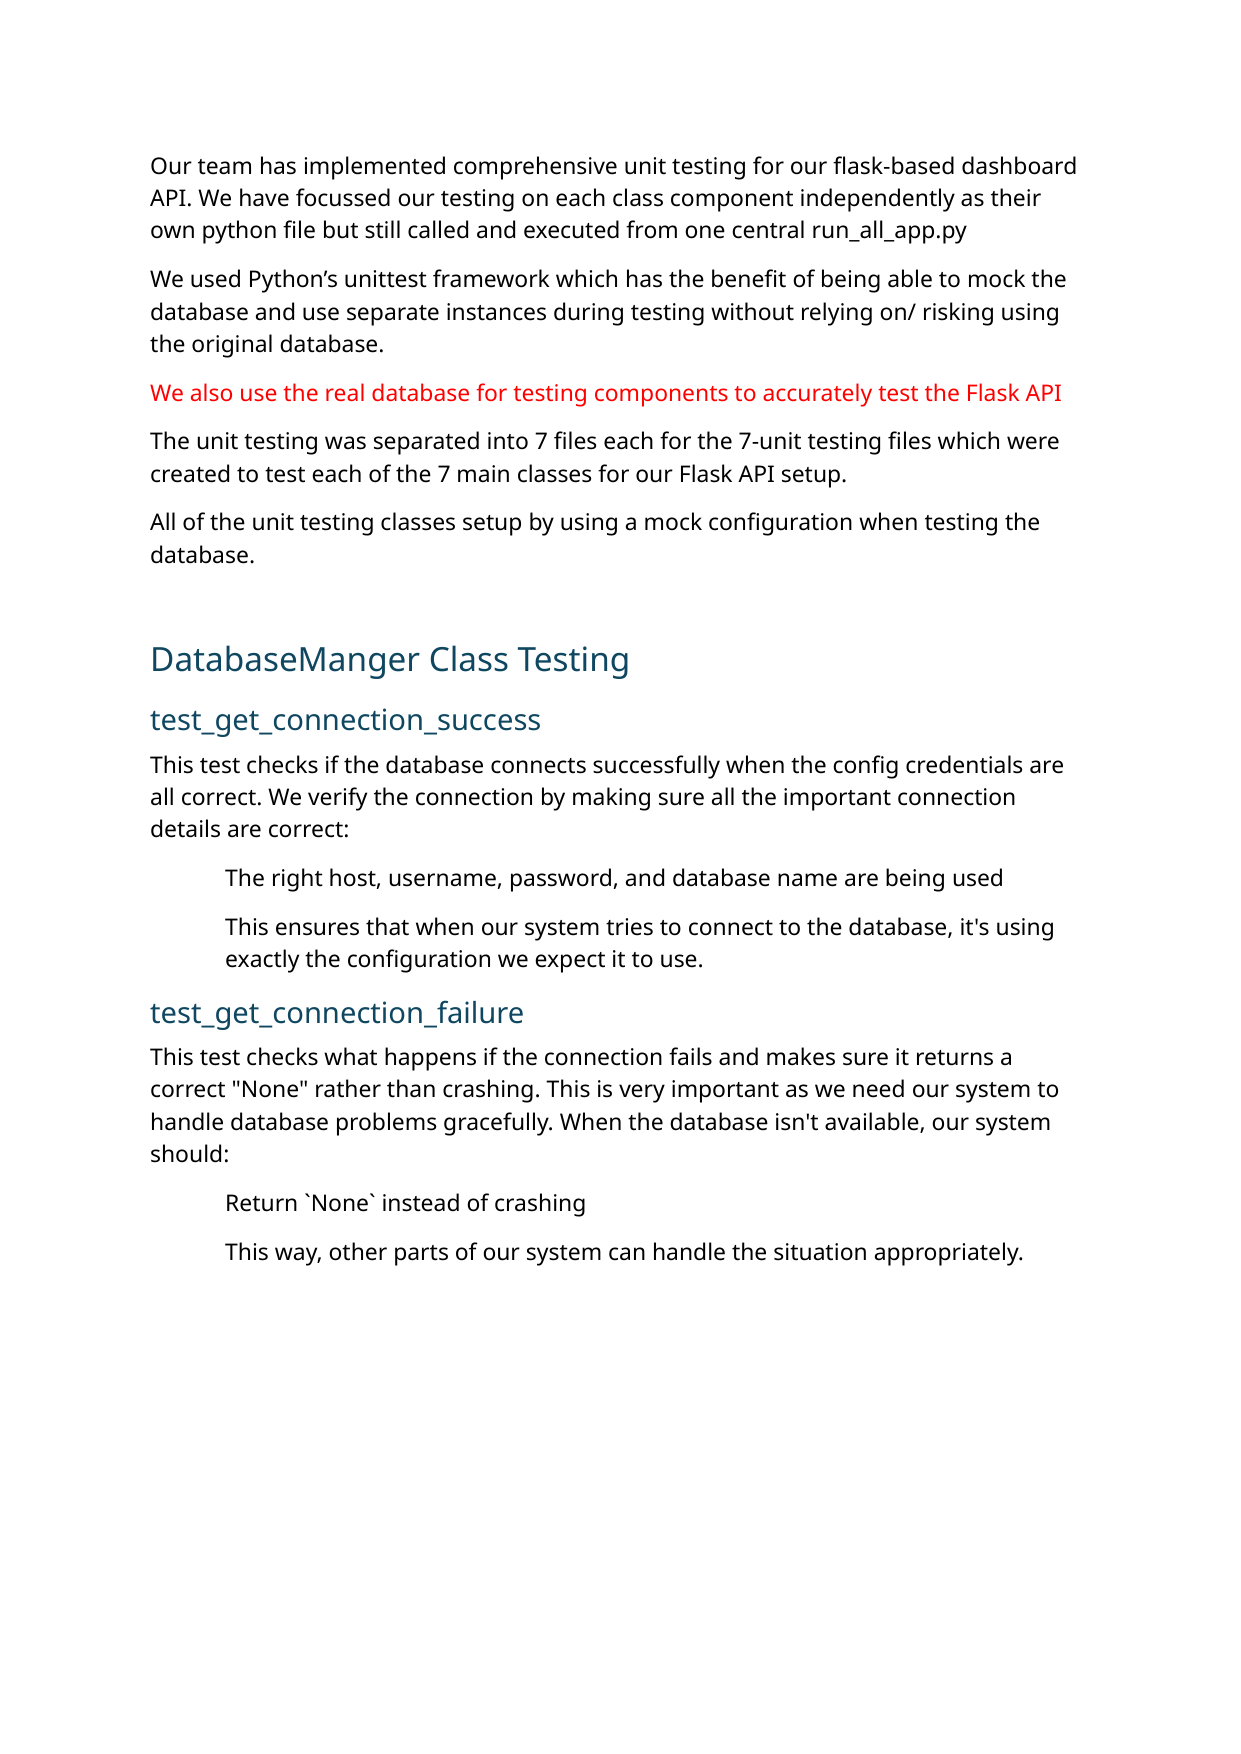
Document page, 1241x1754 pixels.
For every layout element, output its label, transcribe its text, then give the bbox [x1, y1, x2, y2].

text This test checks what happens if the connection fails and makes sure it returns a correct "None" rather than crashing. This is very important as we need our system to handle database problems gracefully. When the database isn't available, our system should: [150, 1041, 1090, 1169]
text Our team has implemented comprehensive unit testing for our flask-based dashboard API. We have focussed our testing on each class component independently as their own python file but still called and executed from one central run_all_app.py [150, 150, 1090, 246]
subtitle test_get_connection_success [150, 700, 1090, 739]
text Return `None` instead of crashing [150, 1187, 1090, 1218]
text We also use the real database for testing components to accurately test the Flask API [150, 376, 1090, 408]
text This ensures that when our system tries to connect to the database, it's using exactly the configuration we expect it to use. [225, 911, 1090, 974]
text The unit testing was separated into 7 files each for the 7-unit testing files which were created to test each of the 7 main classes for our Flask API setup. [150, 425, 1090, 489]
text The right host, username, password, and database name are being used [150, 862, 1090, 893]
text This test checks if the database connects successfully when the config credentials are all correct. We verify the connection by making sure all the important connection details are correct: [150, 749, 1090, 844]
text All of the unit testing classes setup by using a mock configuration when testing the database. [150, 506, 1090, 570]
text This way, other parts of our system can handle the situation appropriately. [150, 1235, 1090, 1267]
subtitle test_get_connection_failure [150, 992, 1090, 1032]
subtitle DatabaseManger Class Testing [150, 636, 1090, 682]
text We used Python’s unittest framework which has the benefit of being able to mock the database and use separate instances during testing without relying on/ risking using the original database. [150, 263, 1090, 359]
